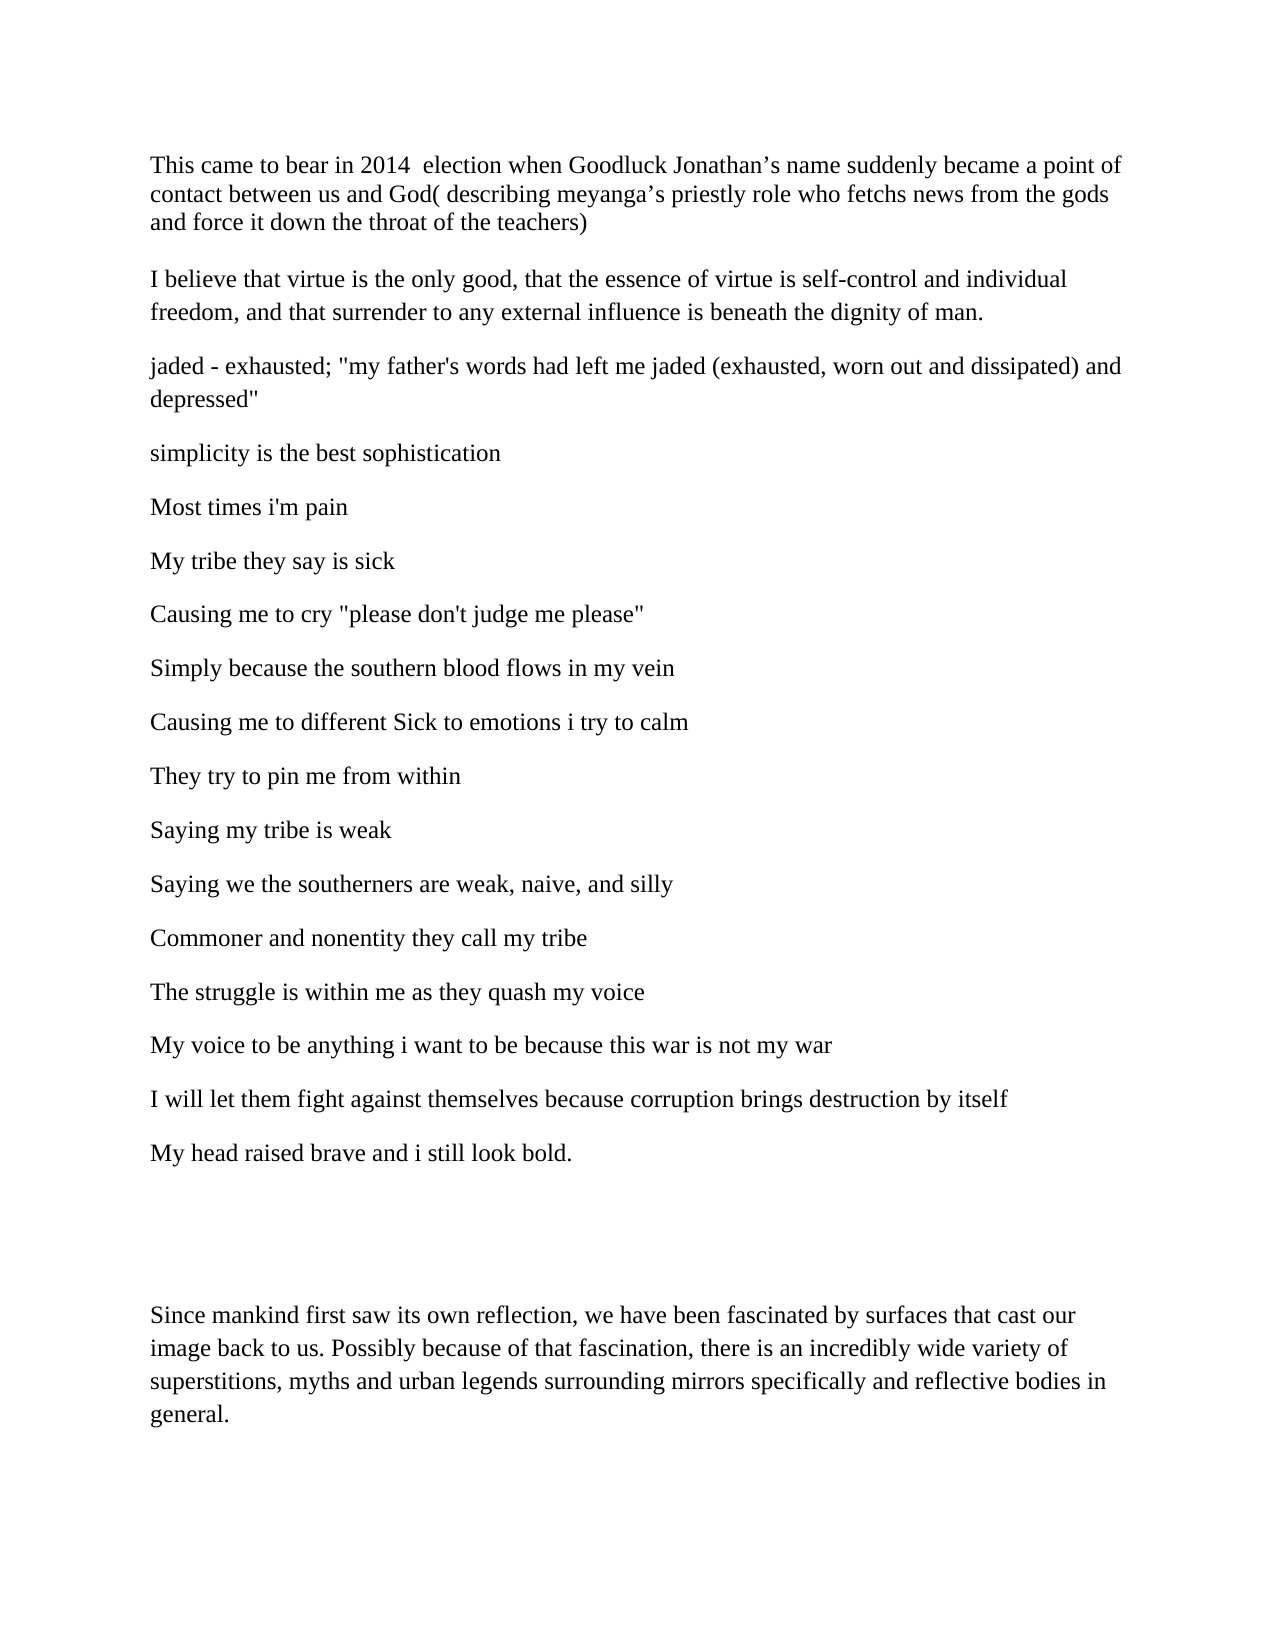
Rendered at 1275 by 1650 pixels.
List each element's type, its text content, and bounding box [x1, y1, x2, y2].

text Commoner and nonentity they call my tribe [150, 923, 1125, 951]
text They try to pin me from within [150, 761, 1125, 790]
text Saying my tribe is weak [150, 815, 1125, 844]
text Simply because the southern blood flows in my vein [150, 653, 1125, 682]
text My tribe they say is sick [150, 546, 1125, 574]
text jaded - exhausted; "my father's words had left me jaded (exhausted, worn out and dissipated) and depressed" [150, 351, 1125, 413]
text Causing me to different Sick to emotions i try to calm [150, 707, 1125, 736]
text Causing me to cry "please don't judge me please" [150, 599, 1125, 628]
text My head raised brave and i still look bold. [150, 1138, 1125, 1167]
text Most times i'm pain [150, 492, 1125, 521]
text The struggle is within me as they quash my voice [150, 977, 1125, 1005]
text I will let them fight against themselves because corruption brings destruction by itself [150, 1084, 1125, 1113]
text Since mankind first saw its own reflection, we have been fascinated by surfaces that cast our image back to us. Possibly because of that fascination, there is an incredibly wide variety of superstitions, myths and urban legends surrounding mirrors specifically and reflective bodies in general. [150, 1300, 1125, 1427]
text Saying we the southerners are weak, naive, and silly [150, 869, 1125, 898]
text My voice to be anything i want to be because this war is not my war [150, 1030, 1125, 1059]
text This came to bear in 2014 election when Goodluck Jonathan’s name suddenly became a point of contact between us and God( describing meyanga’s priestly role who fetchs news from the gods and force it down the throat of the teachers) [150, 150, 1125, 264]
text I believe that virtue is the only good, that the essence of virtue is self-control and individual freedom, and that surrender to any external influence is beneath the dignity of man. [150, 264, 1125, 326]
text simplicity is the best sophistication [150, 438, 1125, 467]
